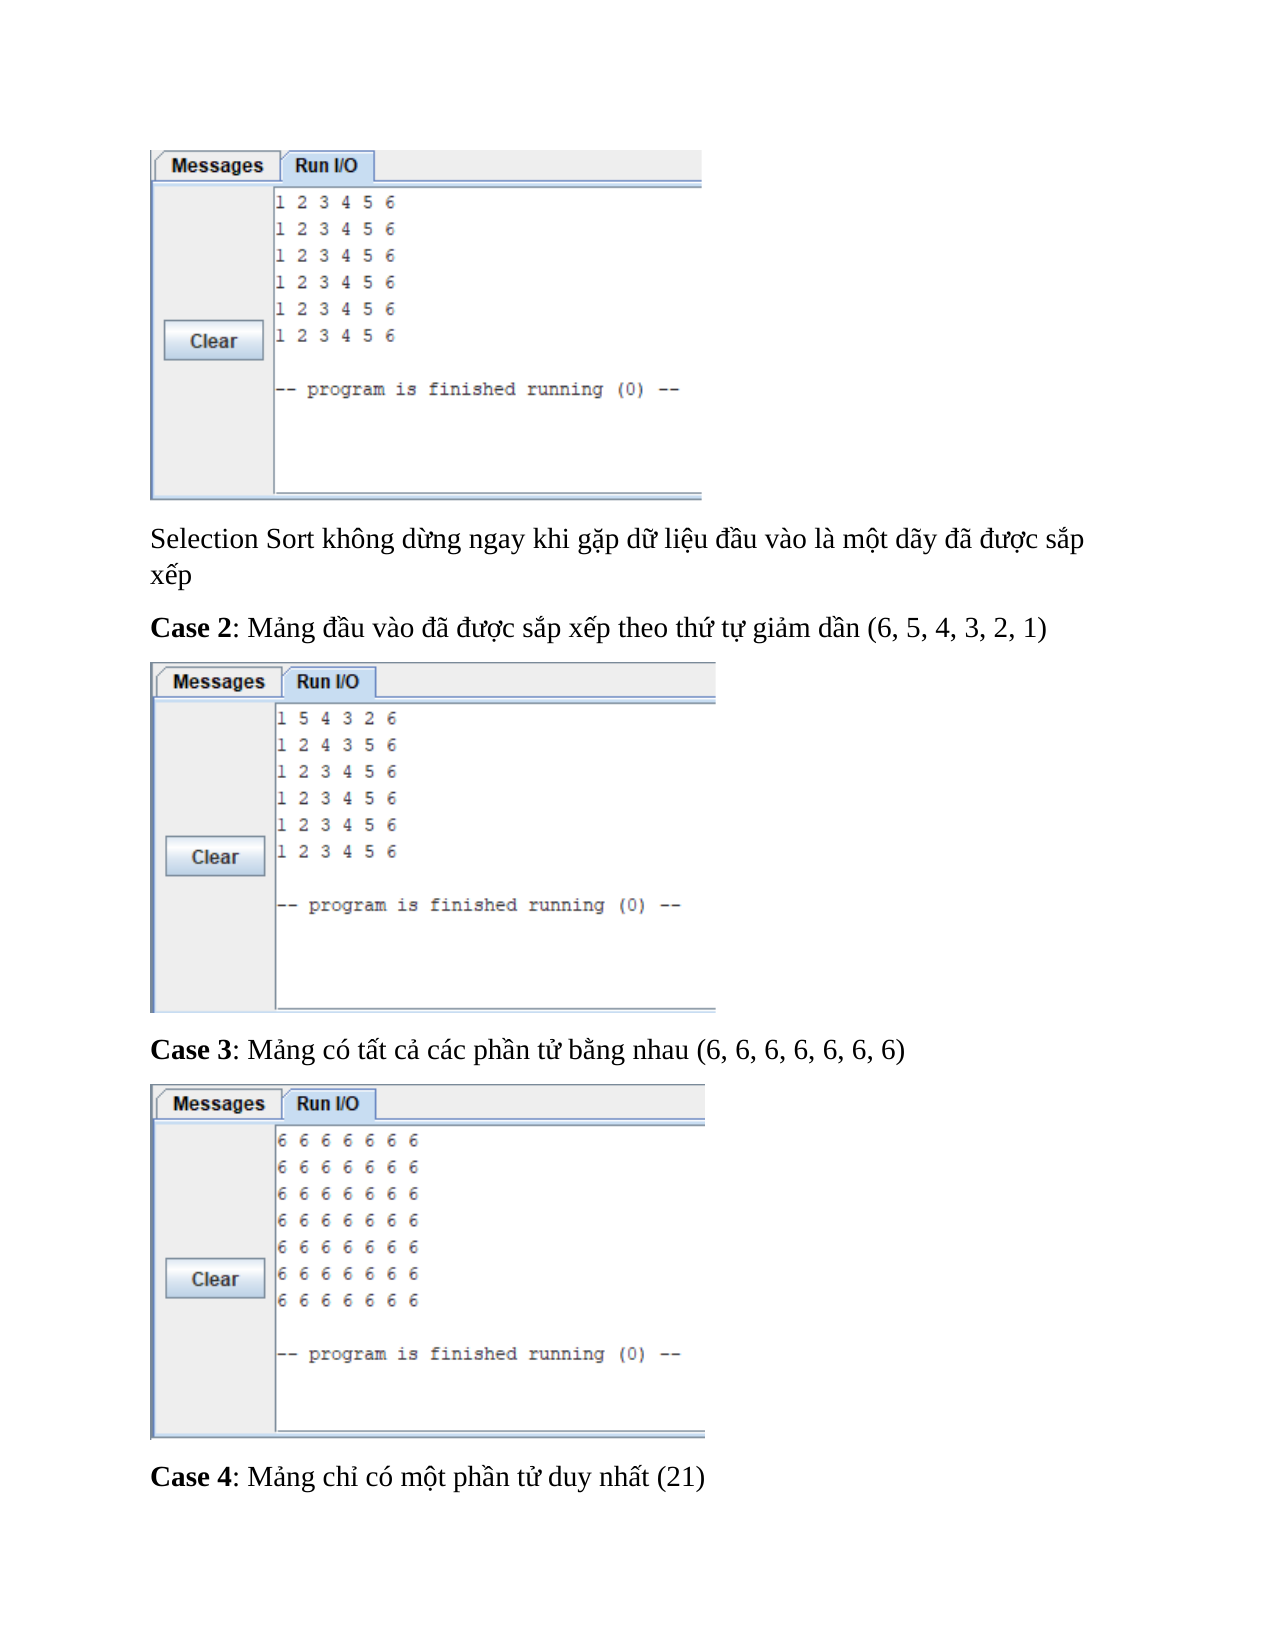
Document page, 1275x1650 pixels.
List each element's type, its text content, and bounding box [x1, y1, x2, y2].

text Case 2: Mảng đầu vào đã được sắp xếp theo thứ tự giảm dần (6, 5, 4, 3, 2, 1) [150, 610, 1125, 643]
picture [150, 1084, 705, 1440]
picture [150, 662, 716, 1013]
text Selection Sort không dừng ngay khi gặp dữ liệu đầu vào là một dãy đã được sắp xếp [150, 521, 1125, 591]
picture [150, 150, 702, 502]
text Case 3: Mảng có tất cả các phần tử bằng nhau (6, 6, 6, 6, 6, 6, 6) [150, 1032, 1125, 1065]
text Case 4: Mảng chỉ có một phần tử duy nhất (21) [150, 1459, 1125, 1492]
